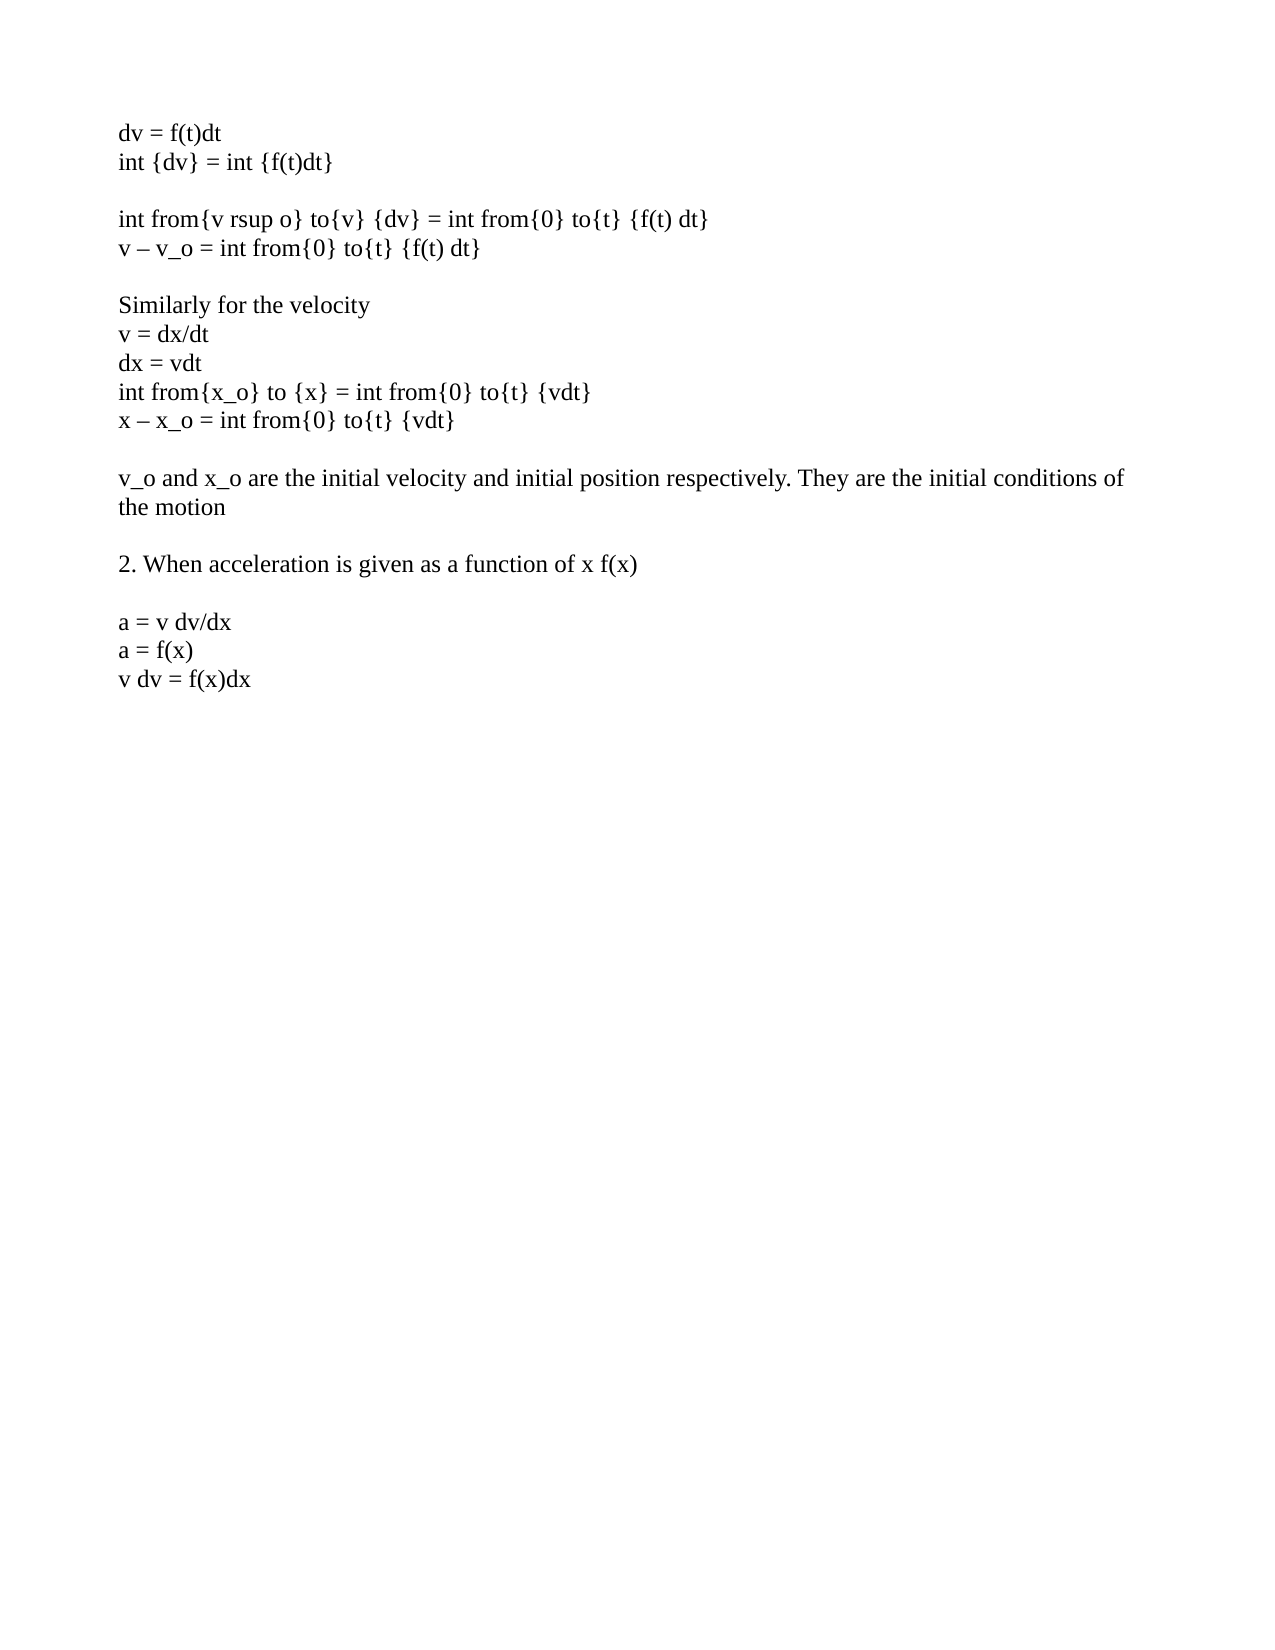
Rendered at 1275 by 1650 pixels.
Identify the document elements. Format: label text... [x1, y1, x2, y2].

text a = v dv/dx [118, 607, 1157, 636]
text v_o and x_o are the initial velocity and initial position respectively. They are the initial conditions of the motion [118, 463, 1157, 521]
text int from{x_o} to {x} = int from{0} to{t} {vdt} [118, 377, 1157, 406]
text dv = f(t)dt [118, 118, 1157, 147]
text int {dv} = int {f(t)dt} [118, 147, 1157, 176]
text v = dx/dt [118, 319, 1157, 348]
text 2. When acceleration is given as a function of x f(x) [118, 549, 1157, 578]
text v – v_o = int from{0} to{t} {f(t) dt} [118, 233, 1157, 262]
text x – x_o = int from{0} to{t} {vdt} [118, 406, 1157, 434]
text Similarly for the velocity [118, 291, 1157, 319]
text int from{v rsup o} to{v} {dv} = int from{0} to{t} {f(t) dt} [118, 204, 1157, 233]
text dx = vdt [118, 348, 1157, 377]
text a = f(x) [118, 636, 1157, 664]
text v dv = f(x)dx [118, 664, 1157, 693]
